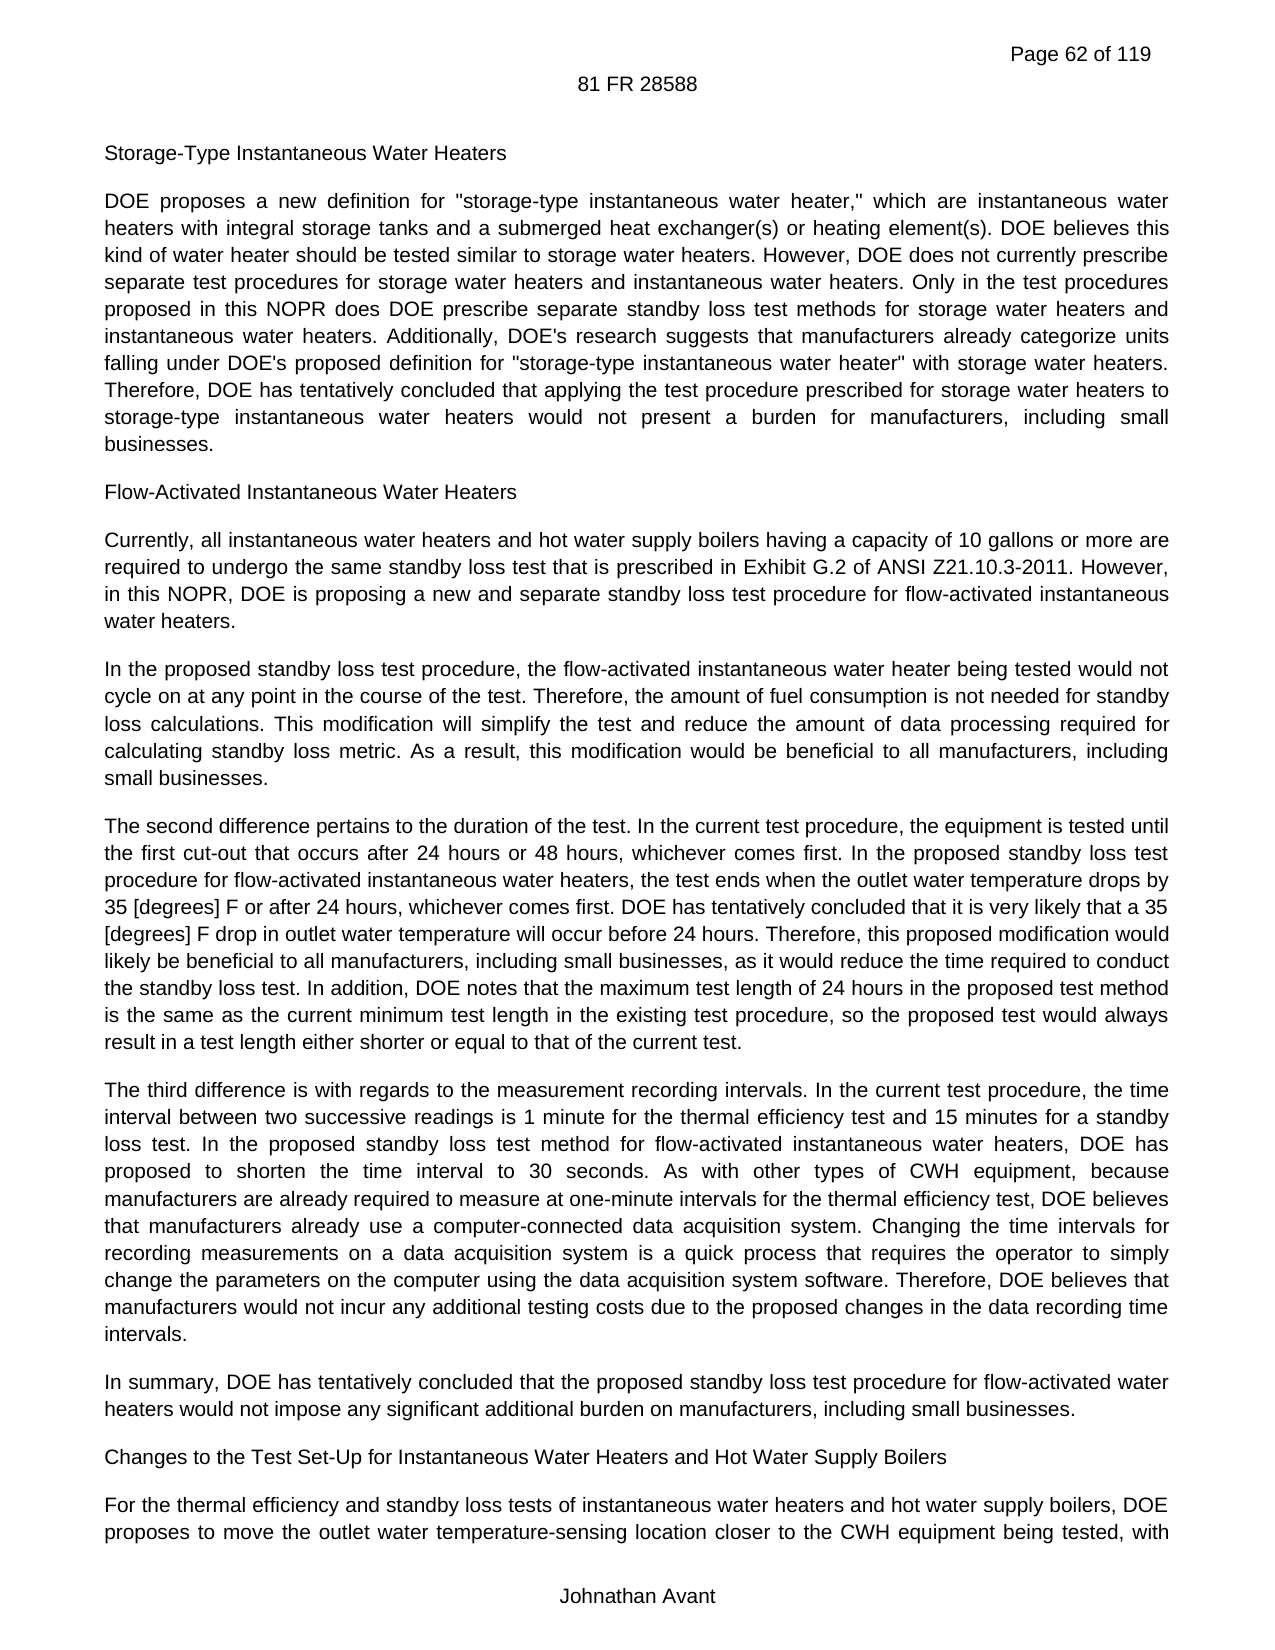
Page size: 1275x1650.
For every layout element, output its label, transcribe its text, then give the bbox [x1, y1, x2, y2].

text Changes to the Test Set-Up for Instantaneous Water Heaters and Hot Water Supply Boilers [104, 1442, 1171, 1469]
text The third difference is with regards to the measurement recording intervals. In the current test procedure, the time interval between two successive readings is 1 minute for the thermal efficiency test and 15 minutes for a standby loss test. In the proposed standby loss test method for flow-activated instantaneous water heaters, DOE has proposed to shorten the time interval to 30 seconds. As with other types of CWH equipment, because manufacturers are already required to measure at one-minute intervals for the thermal efficiency test, DOE believes that manufacturers already use a computer-connected data acquisition system. Changing the time intervals for recording measurements on a data acquisition system is a quick process that requires the operator to simply change the parameters on the computer using the data acquisition system software. Therefore, DOE believes that manufacturers would not incur any additional testing costs due to the proposed changes in the data recording time intervals. [104, 1075, 1171, 1346]
text In summary, DOE has tentatively concluded that the proposed standby loss test procedure for flow-activated water heaters would not impose any significant additional burden on manufacturers, including small businesses. [104, 1367, 1171, 1421]
text Flow-Activated Instantaneous Water Heaters [104, 477, 1171, 504]
text DOE proposes a new definition for "storage-type instantaneous water heater," which are instantaneous water heaters with integral storage tanks and a submerged heat exchanger(s) or heating element(s). DOE believes this kind of water heater should be tested similar to storage water heaters. However, DOE does not currently prescribe separate test procedures for storage water heaters and instantaneous water heaters. Only in the test procedures proposed in this NOPR does DOE prescribe separate standby loss test methods for storage water heaters and instantaneous water heaters. Additionally, DOE's research suggests that manufacturers already categorize units falling under DOE's proposed definition for "storage-type instantaneous water heater" with storage water heaters. Therefore, DOE has tentatively concluded that applying the test procedure prescribed for storage water heaters to storage-type instantaneous water heaters would not present a burden for manufacturers, including small businesses. [104, 185, 1171, 456]
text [104, 1489, 1171, 1544]
text In the proposed standby loss test procedure, the flow-activated instantaneous water heater being tested would not cycle on at any point in the course of the test. Therefore, the amount of fuel consumption is not needed for standby loss calculations. This modification will simplify the test and reduce the amount of data processing required for calculating standby loss metric. As a result, this modification would be beneficial to all manufacturers, including small businesses. [104, 654, 1171, 789]
text Storage-Type Instantaneous Water Heaters [104, 137, 1171, 164]
text The second difference pertains to the duration of the test. In the current test procedure, the equipment is tested until the first cut-out that occurs after 24 hours or 48 hours, whichever comes first. In the proposed standby loss test procedure for flow-activated instantaneous water heaters, the test ends when the outlet water temperature drops by 35 [degrees] F or after 24 hours, whichever comes first. DOE has tentatively concluded that it is very likely that a 35 [degrees] F drop in outlet water temperature will occur before 24 hours. Therefore, this proposed modification would likely be beneficial to all manufacturers, including small businesses, as it would reduce the time required to conduct the standby loss test. In addition, DOE notes that the maximum test length of 24 hours in the proposed test method is the same as the current minimum test length in the existing test procedure, so the proposed test would always result in a test length either shorter or equal to that of the current test. [104, 810, 1171, 1054]
text Currently, all instantaneous water heaters and hot water supply boilers having a capacity of 10 gallons or more are required to undergo the same standby loss test that is prescribed in Exhibit G.2 of ANSI Z21.10.3-2011. However, in this NOPR, DOE is proposing a new and separate standby loss test procedure for flow-activated instantaneous water heaters. [104, 525, 1171, 633]
